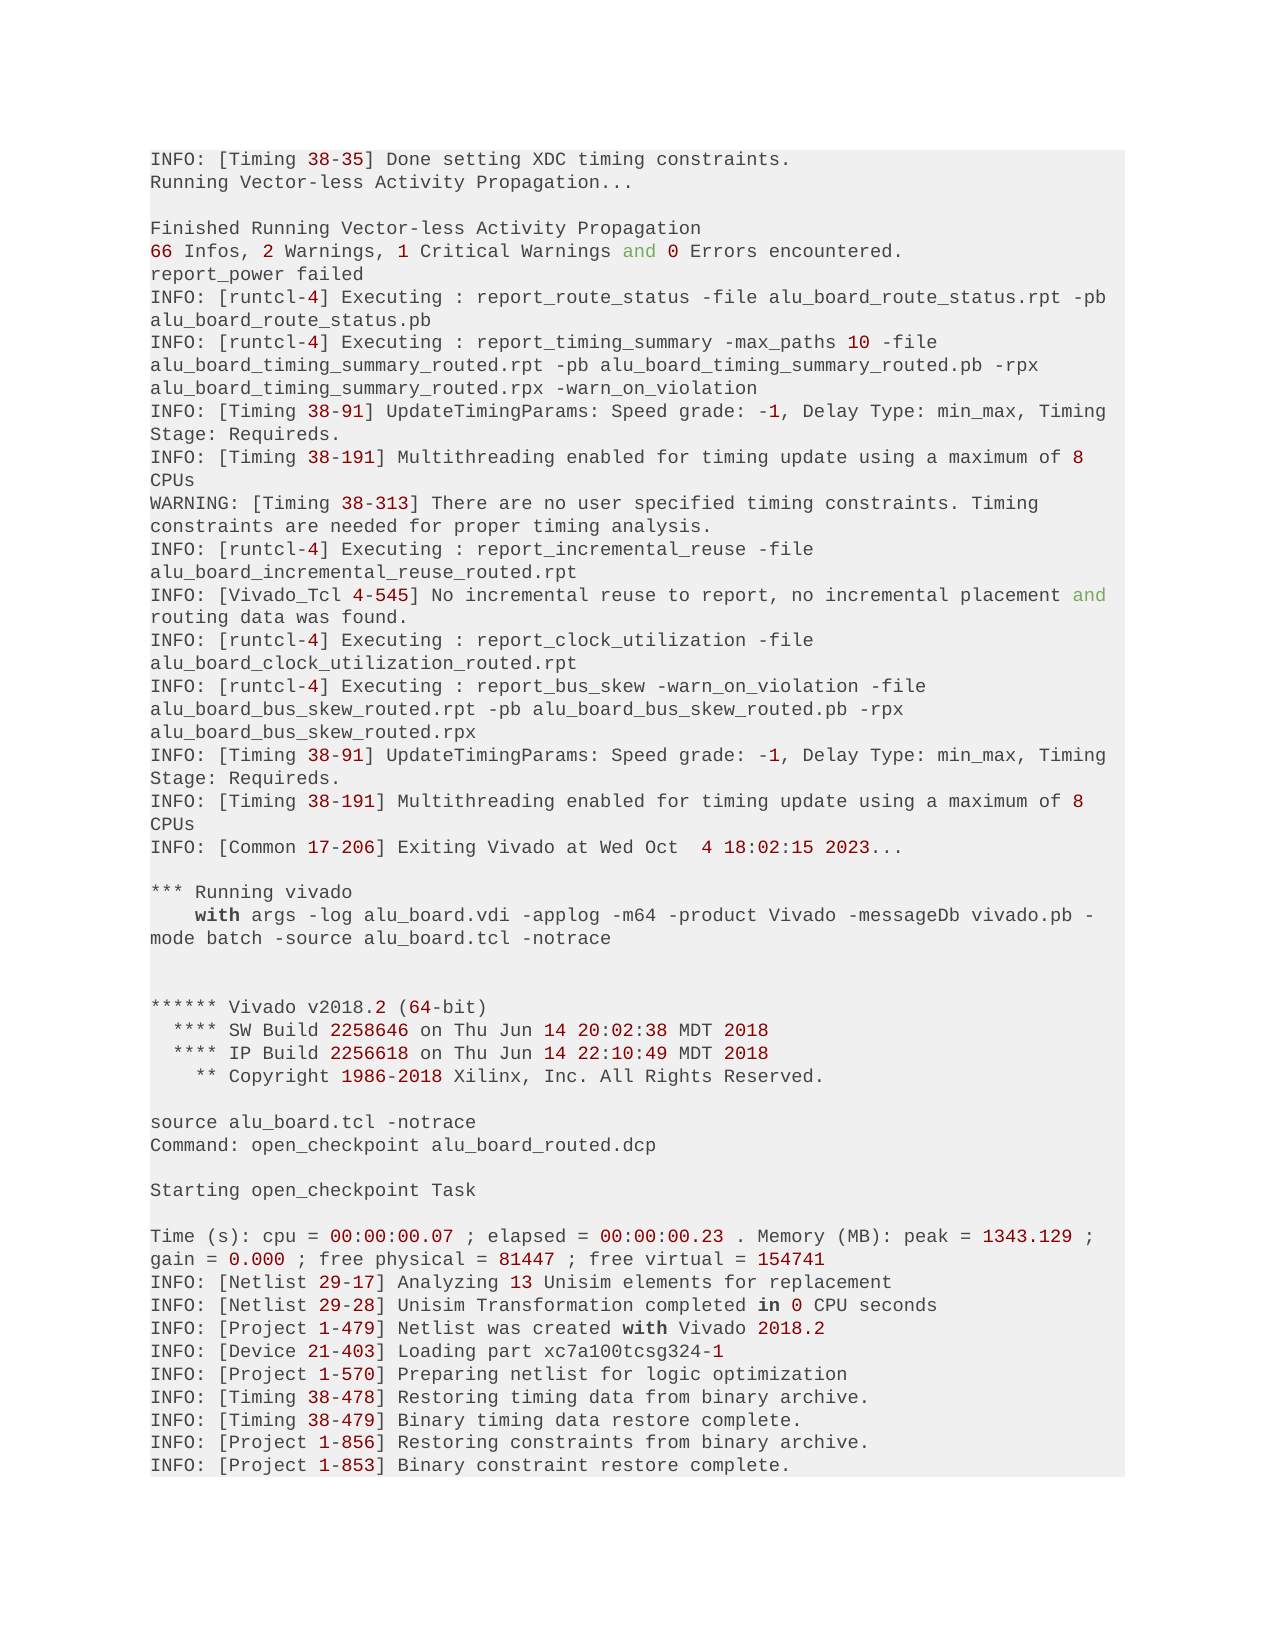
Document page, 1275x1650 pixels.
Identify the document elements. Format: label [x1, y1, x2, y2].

text [150, 150, 1125, 1477]
